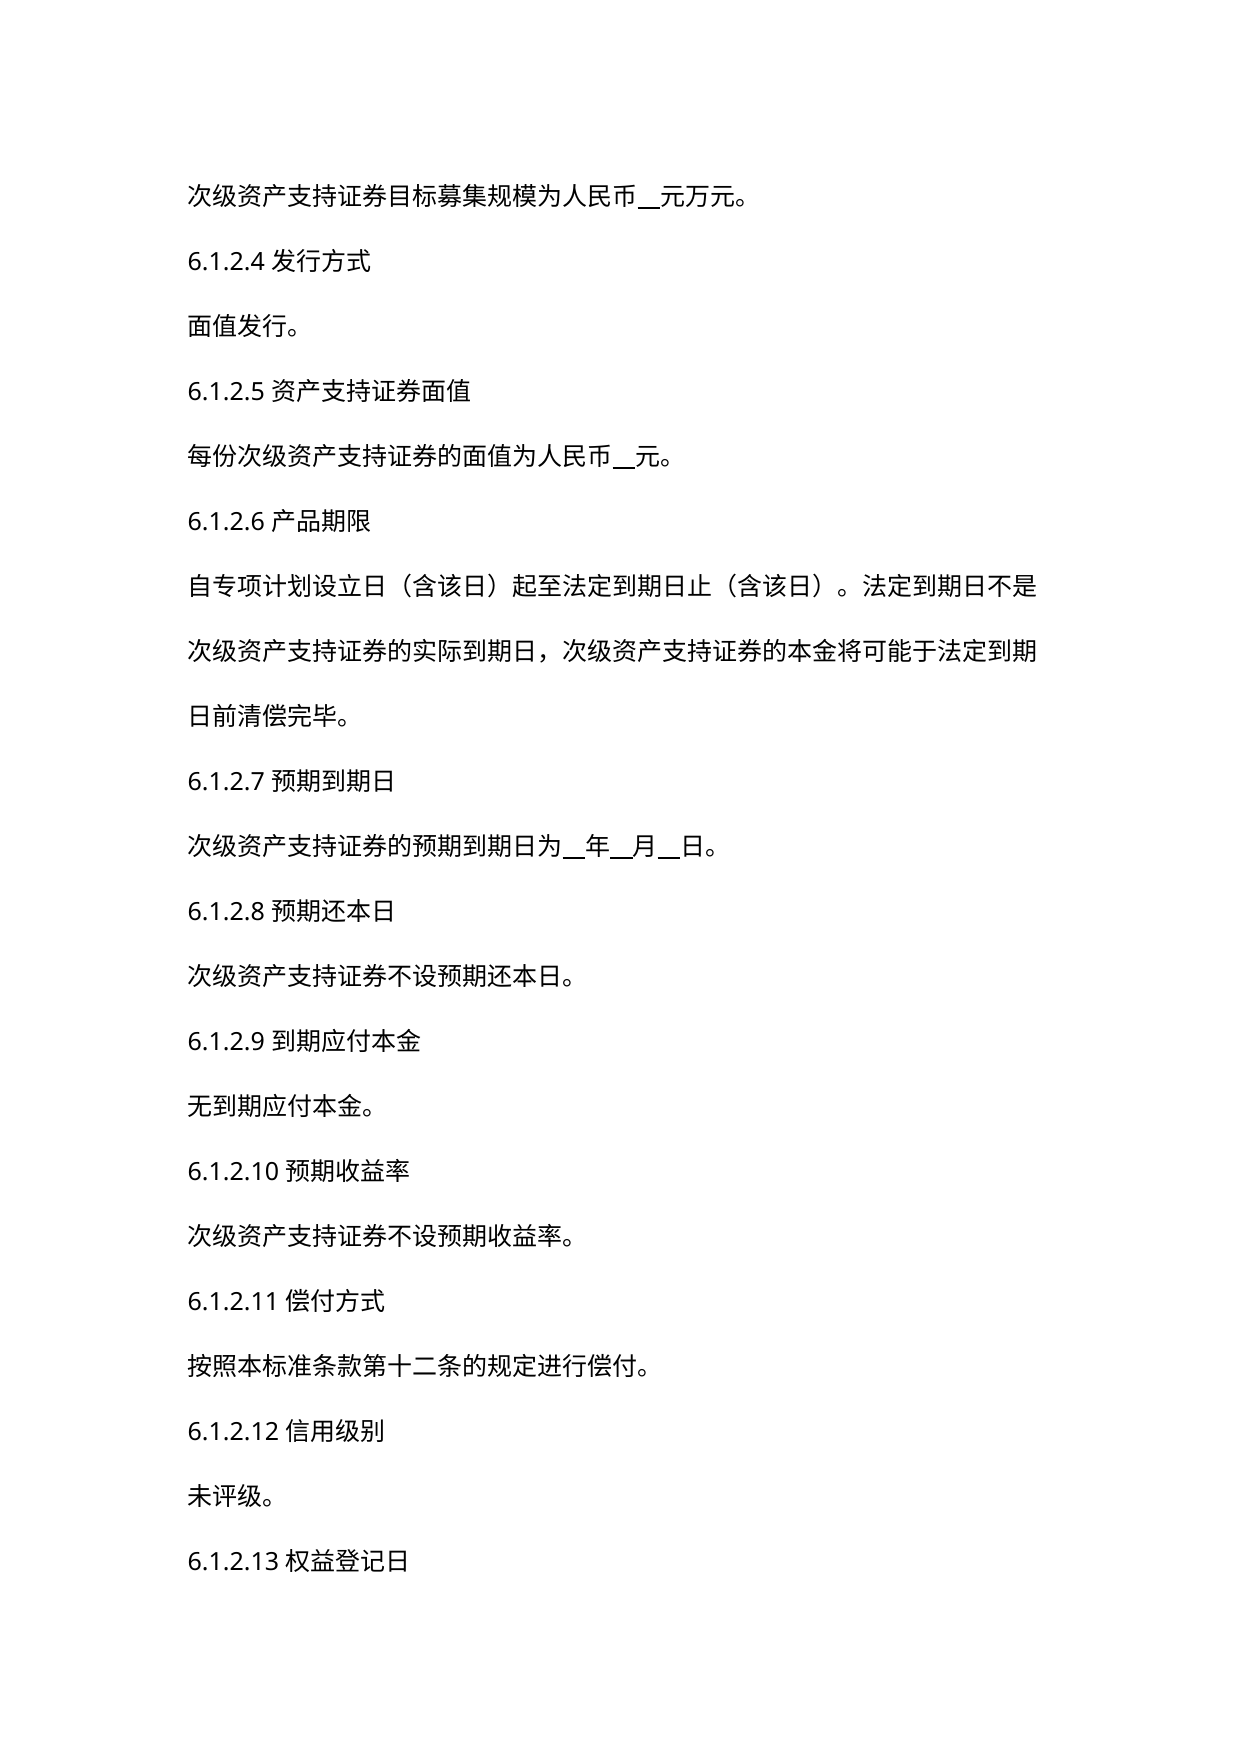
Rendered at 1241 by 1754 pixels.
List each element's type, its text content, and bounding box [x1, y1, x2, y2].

text 6.1.2.12 信用级别 [187, 1397, 1053, 1462]
text 未评级。 [187, 1462, 1053, 1527]
text 无到期应付本金。 [187, 1072, 1053, 1137]
text 自专项计划设立日（含该日）起至法定到期日止（含该日）。法定到期日不是次级资产支持证券的实际到期日，次级资产支持证券的本金将可能于法定到期日前清偿完毕。 [187, 552, 1053, 747]
text 6.1.2.10 预期收益率 [187, 1137, 1053, 1202]
text 6.1.2.7 预期到期日 [187, 747, 1053, 812]
text 次级资产支持证券目标募集规模为人民币 元万元。 [187, 162, 1053, 227]
text 6.1.2.5 资产支持证券面值 [187, 357, 1053, 422]
text 6.1.2.11 偿付方式 [187, 1267, 1053, 1332]
text 次级资产支持证券的预期到期日为 年 月 日。 [187, 812, 1053, 877]
text 面值发行。 [187, 292, 1053, 357]
text 按照本标准条款第十二条的规定进行偿付。 [187, 1332, 1053, 1397]
text 次级资产支持证券不设预期还本日。 [187, 942, 1053, 1007]
text 6.1.2.8 预期还本日 [187, 877, 1053, 942]
text 6.1.2.4 发行方式 [187, 227, 1053, 292]
text 6.1.2.13 权益登记日 [187, 1527, 1053, 1592]
text 6.1.2.9 到期应付本金 [187, 1007, 1053, 1072]
text 次级资产支持证券不设预期收益率。 [187, 1202, 1053, 1267]
text 6.1.2.6 产品期限 [187, 487, 1053, 552]
text 每份次级资产支持证券的面值为人民币 元。 [187, 422, 1053, 487]
